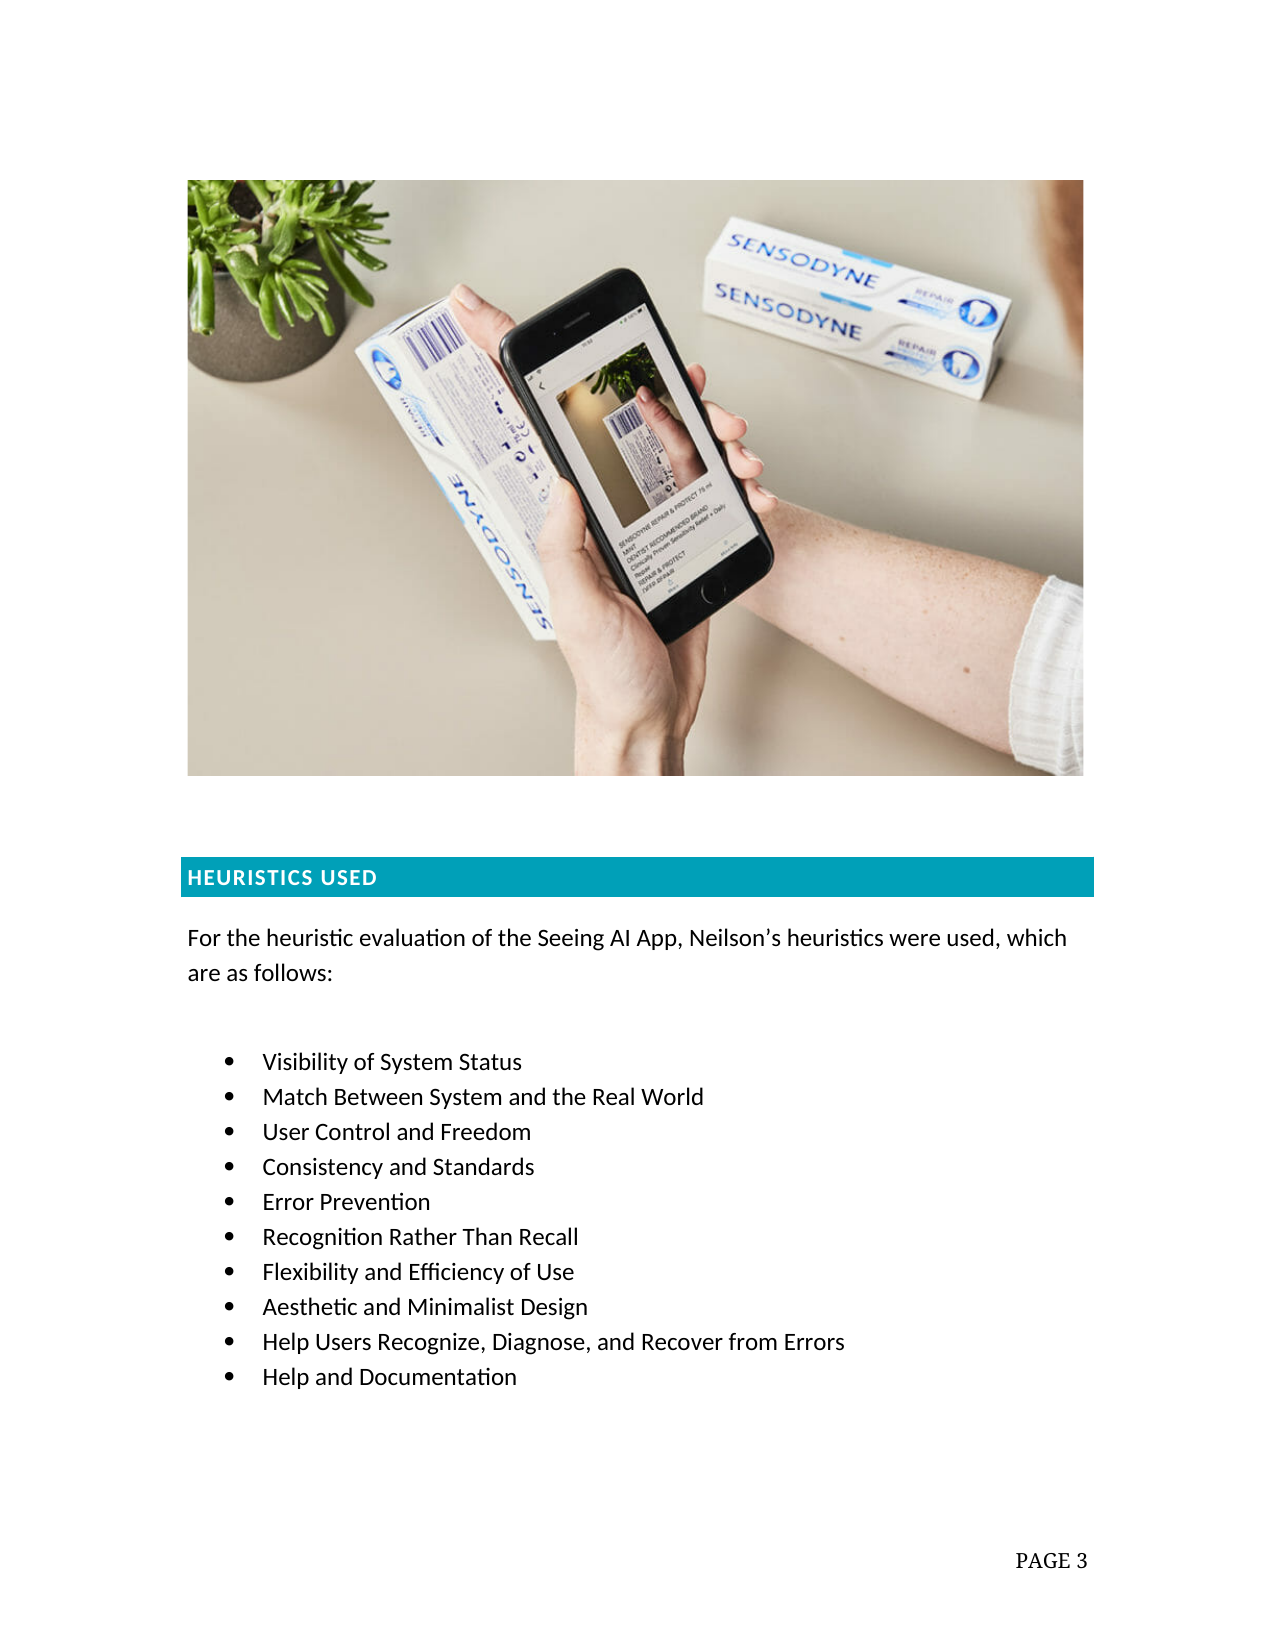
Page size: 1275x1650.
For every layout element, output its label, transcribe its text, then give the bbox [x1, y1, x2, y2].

list Error Prevention [225, 1186, 1087, 1216]
list Consistency and Standards [225, 1151, 1087, 1181]
list Flexibility and Efficiency of Use [225, 1256, 1087, 1286]
subtitle Heuristics Used [188, 863, 1087, 891]
picture [187, 180, 1084, 776]
list Visibility of System Status [225, 1046, 1087, 1076]
list Help Users Recognize, Diagnose, and Recover from Errors [225, 1326, 1087, 1356]
text For the heuristic evaluation of the Seeing AI App, Neilson’s heuristics were used, which are as follows: [187, 922, 1087, 988]
list Recognition Rather Than Recall [225, 1221, 1087, 1251]
list Help and Documentation [225, 1361, 1087, 1391]
list Match Between System and the Real World [225, 1081, 1087, 1111]
list Aesthetic and Minimalist Design [225, 1291, 1087, 1321]
list User Control and Freedom [225, 1116, 1087, 1146]
